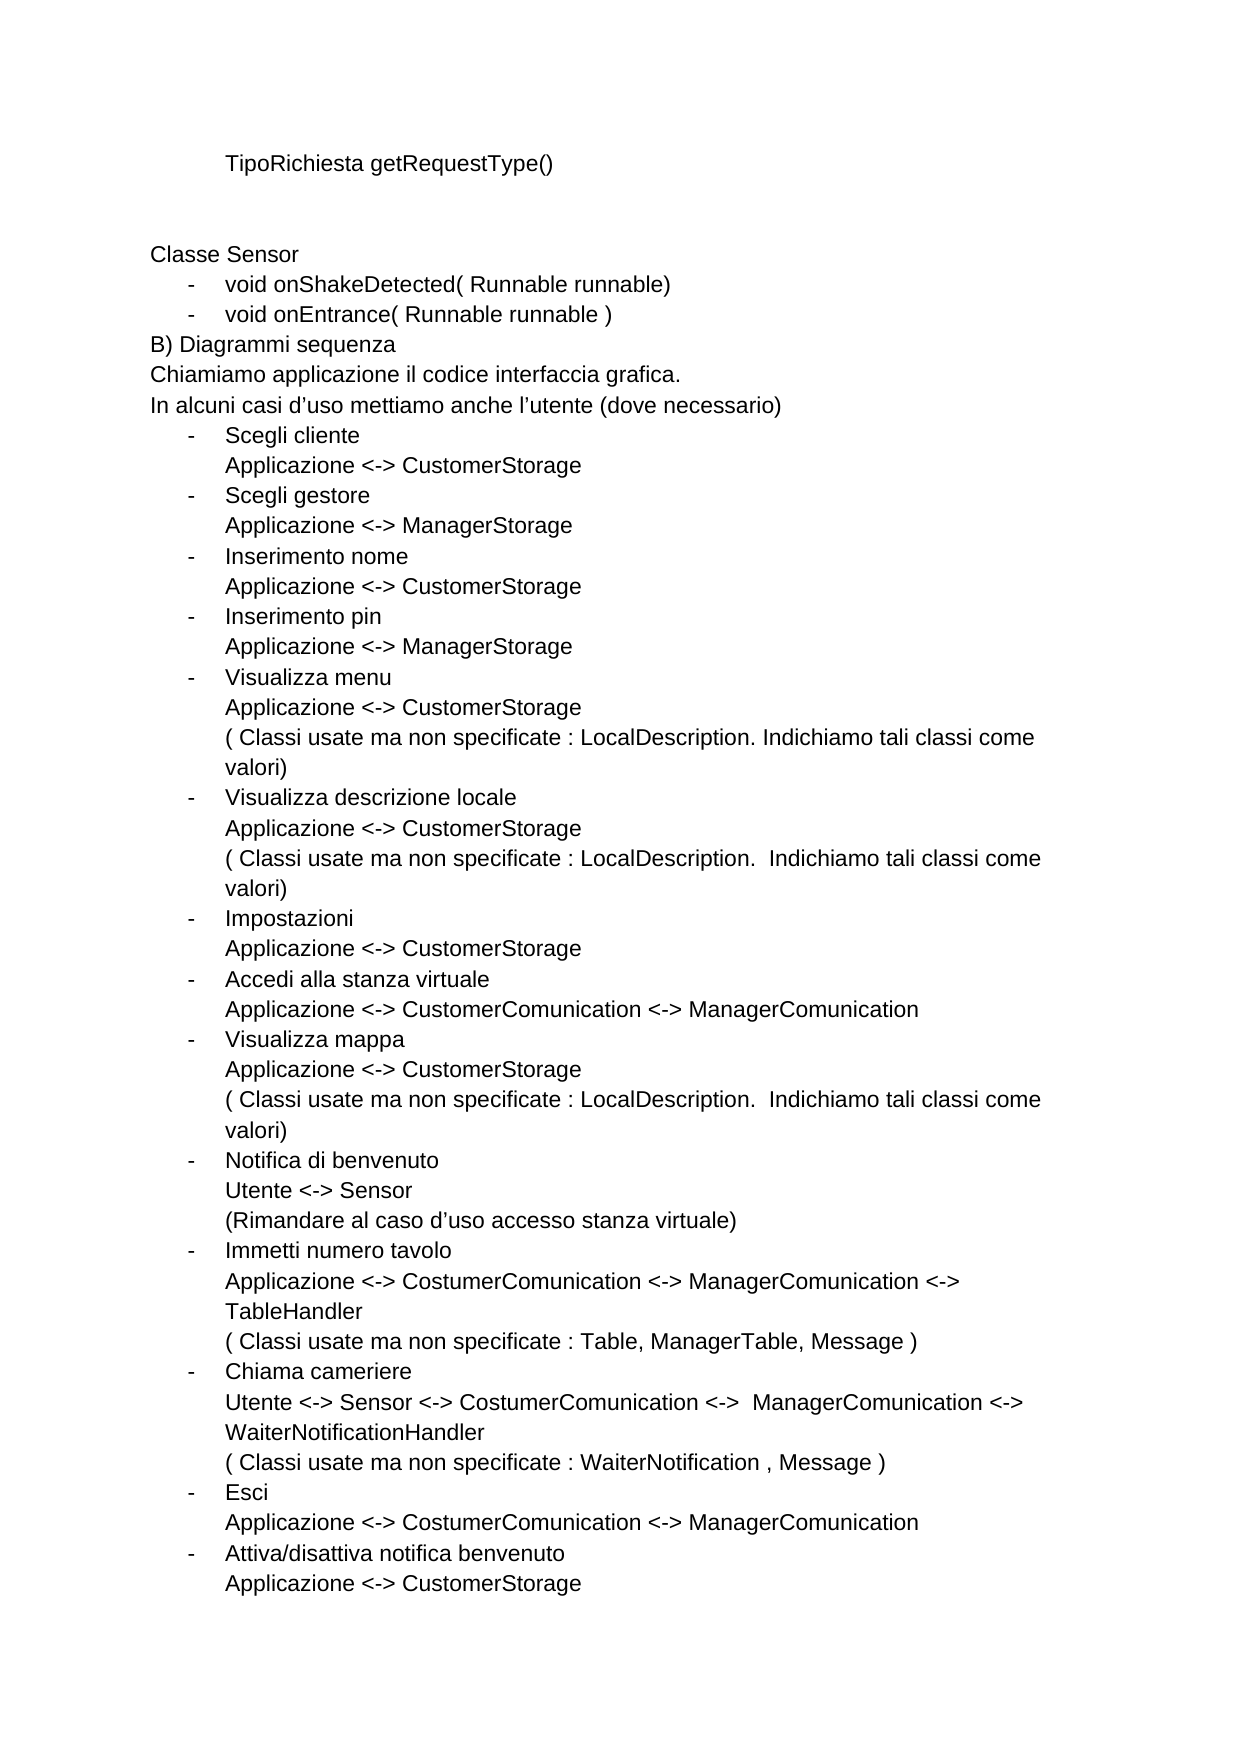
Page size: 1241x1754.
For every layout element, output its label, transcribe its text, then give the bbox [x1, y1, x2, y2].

text B) Diagrammi sequenza [150, 331, 1090, 358]
text Classe Sensor [150, 241, 1090, 267]
text Applicazione <-> CustomerStorage [225, 935, 1090, 962]
list void onShakeDetected( Runnable runnable) [187, 271, 1090, 297]
list Inserimento pin [187, 603, 1090, 629]
text Applicazione <-> ManagerStorage [225, 512, 1090, 539]
text Applicazione <-> CostumerComunication <-> ManagerComunication [225, 1509, 1090, 1536]
text ( Classi usate ma non specificate : LocalDescription. Indichiamo tali classi come valori) [225, 845, 1090, 901]
list Scegli gestore [187, 482, 1090, 509]
list Chiama cameriere [187, 1358, 1090, 1385]
text Applicazione <-> CustomerStorage [225, 573, 1090, 599]
text ( Classi usate ma non specificate : LocalDescription. Indichiamo tali classi come valori) [225, 724, 1090, 781]
text TipoRichiesta getRequestType() [225, 150, 1090, 176]
text Applicazione <-> CustomerStorage [225, 452, 1090, 478]
text ( Classi usate ma non specificate : WaiterNotification , Message ) [225, 1449, 1090, 1475]
list Impostazioni [187, 905, 1090, 932]
text Applicazione <-> CustomerComunication <-> ManagerComunication [225, 996, 1090, 1022]
text Utente <-> Sensor [225, 1177, 1090, 1203]
text In alcuni casi d’uso mettiamo anche l’utente (dove necessario) [150, 392, 1090, 418]
text Applicazione <-> CustomerStorage [225, 1056, 1090, 1083]
list Immetti numero tavolo [187, 1237, 1090, 1264]
text ( Classi usate ma non specificate : LocalDescription. Indichiamo tali classi come valori) [225, 1086, 1090, 1143]
list Visualizza menu [187, 663, 1090, 690]
text ( Classi usate ma non specificate : Table, ManagerTable, Message ) [225, 1328, 1090, 1354]
text Applicazione <-> ManagerStorage [225, 633, 1090, 660]
list void onEntrance( Runnable runnable ) [187, 301, 1090, 327]
list Attiva/disattiva notifica benvenuto [187, 1539, 1090, 1566]
list Visualizza descrizione locale [187, 784, 1090, 811]
list Esci [187, 1479, 1090, 1506]
text Utente <-> Sensor <-> CostumerComunication <-> ManagerComunication <-> WaiterNotificationHandler [225, 1388, 1090, 1445]
list Notifica di benvenuto [187, 1147, 1090, 1173]
text Applicazione <-> CustomerStorage [225, 814, 1090, 841]
text Applicazione <-> CostumerComunication <-> ManagerComunication <-> TableHandler [225, 1268, 1090, 1324]
list Inserimento nome [187, 543, 1090, 569]
list Scegli cliente [187, 422, 1090, 448]
text Chiamiamo applicazione il codice interfaccia grafica. [150, 361, 1090, 388]
text Applicazione <-> CustomerStorage [225, 1570, 1090, 1596]
list Visualizza mappa [187, 1026, 1090, 1052]
list Accedi alla stanza virtuale [187, 966, 1090, 992]
text Applicazione <-> CustomerStorage [225, 694, 1090, 720]
text (Rimandare al caso d’uso accesso stanza virtuale) [150, 1207, 1090, 1234]
